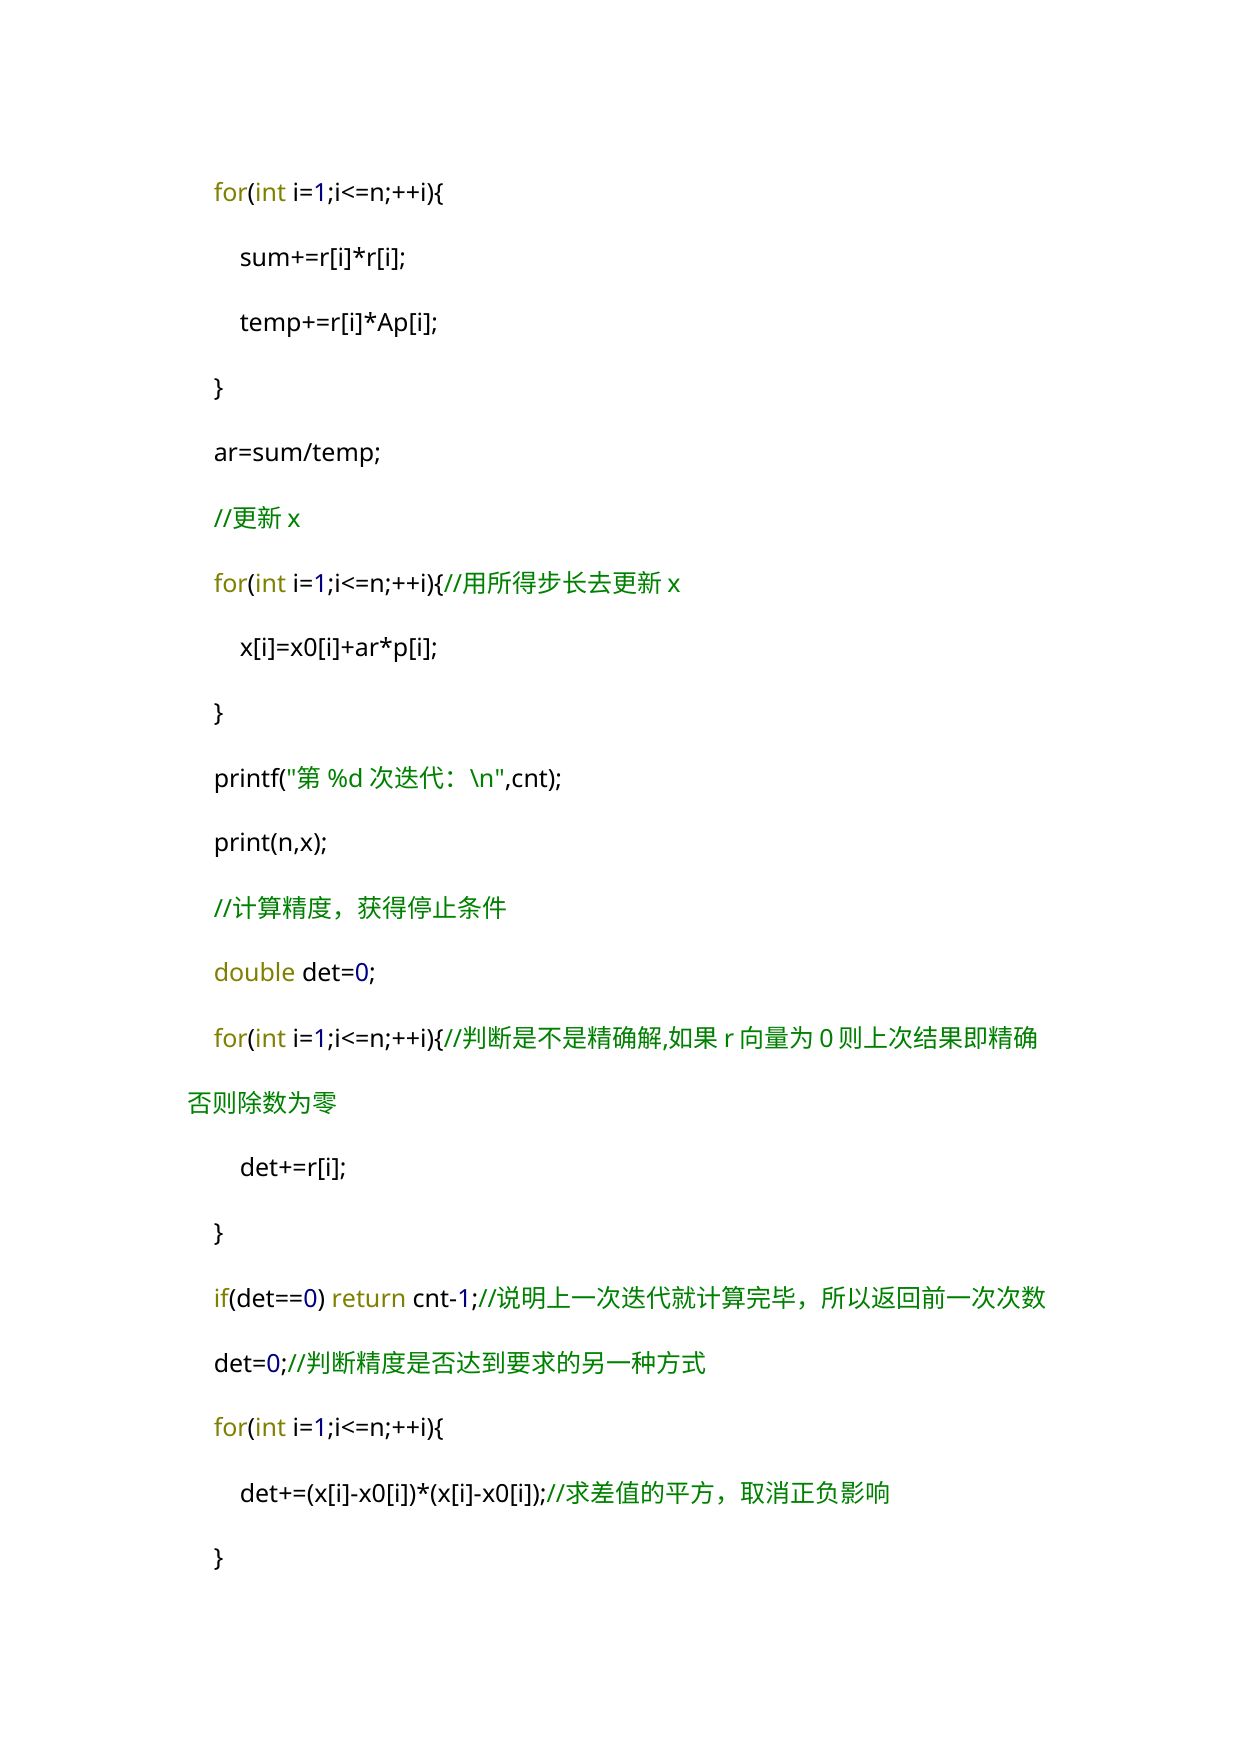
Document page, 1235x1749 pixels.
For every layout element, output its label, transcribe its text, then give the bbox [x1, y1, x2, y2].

text det+=(x[i]-x0[i])*(x[i]-x0[i]);//求差值的平方，取消正负影响 [187, 1459, 1047, 1524]
text //更新x [187, 484, 1047, 549]
text print(n,x); [187, 809, 1047, 874]
text for(int i=1;i<=n;++i){ [187, 1394, 1047, 1459]
text ar=sum/temp; [187, 419, 1047, 484]
text } [187, 1524, 1047, 1589]
text x[i]=x0[i]+ar*p[i]; [187, 614, 1047, 679]
text for(int i=1;i<=n;++i){ [187, 159, 1047, 224]
text } [187, 679, 1047, 744]
text } [187, 354, 1047, 419]
text for(int i=1;i<=n;++i){//判断是不是精确解,如果r向量为0则上次结果即精确否则除数为零 [187, 1004, 1047, 1134]
text det=0;//判断精度是否达到要求的另一种方式 [187, 1329, 1047, 1394]
text printf("第 %d 次迭代：\n",cnt); [187, 744, 1047, 809]
text det+=r[i]; [187, 1134, 1047, 1199]
text //计算精度，获得停止条件 [187, 874, 1047, 939]
text } [187, 1199, 1047, 1264]
text if(det==0) return cnt-1;//说明上一次迭代就计算完毕，所以返回前一次次数 [187, 1264, 1047, 1329]
text double det=0; [187, 939, 1047, 1004]
text temp+=r[i]*Ap[i]; [187, 289, 1047, 354]
text sum+=r[i]*r[i]; [187, 224, 1047, 289]
text for(int i=1;i<=n;++i){//用所得步长去更新x [187, 549, 1047, 614]
